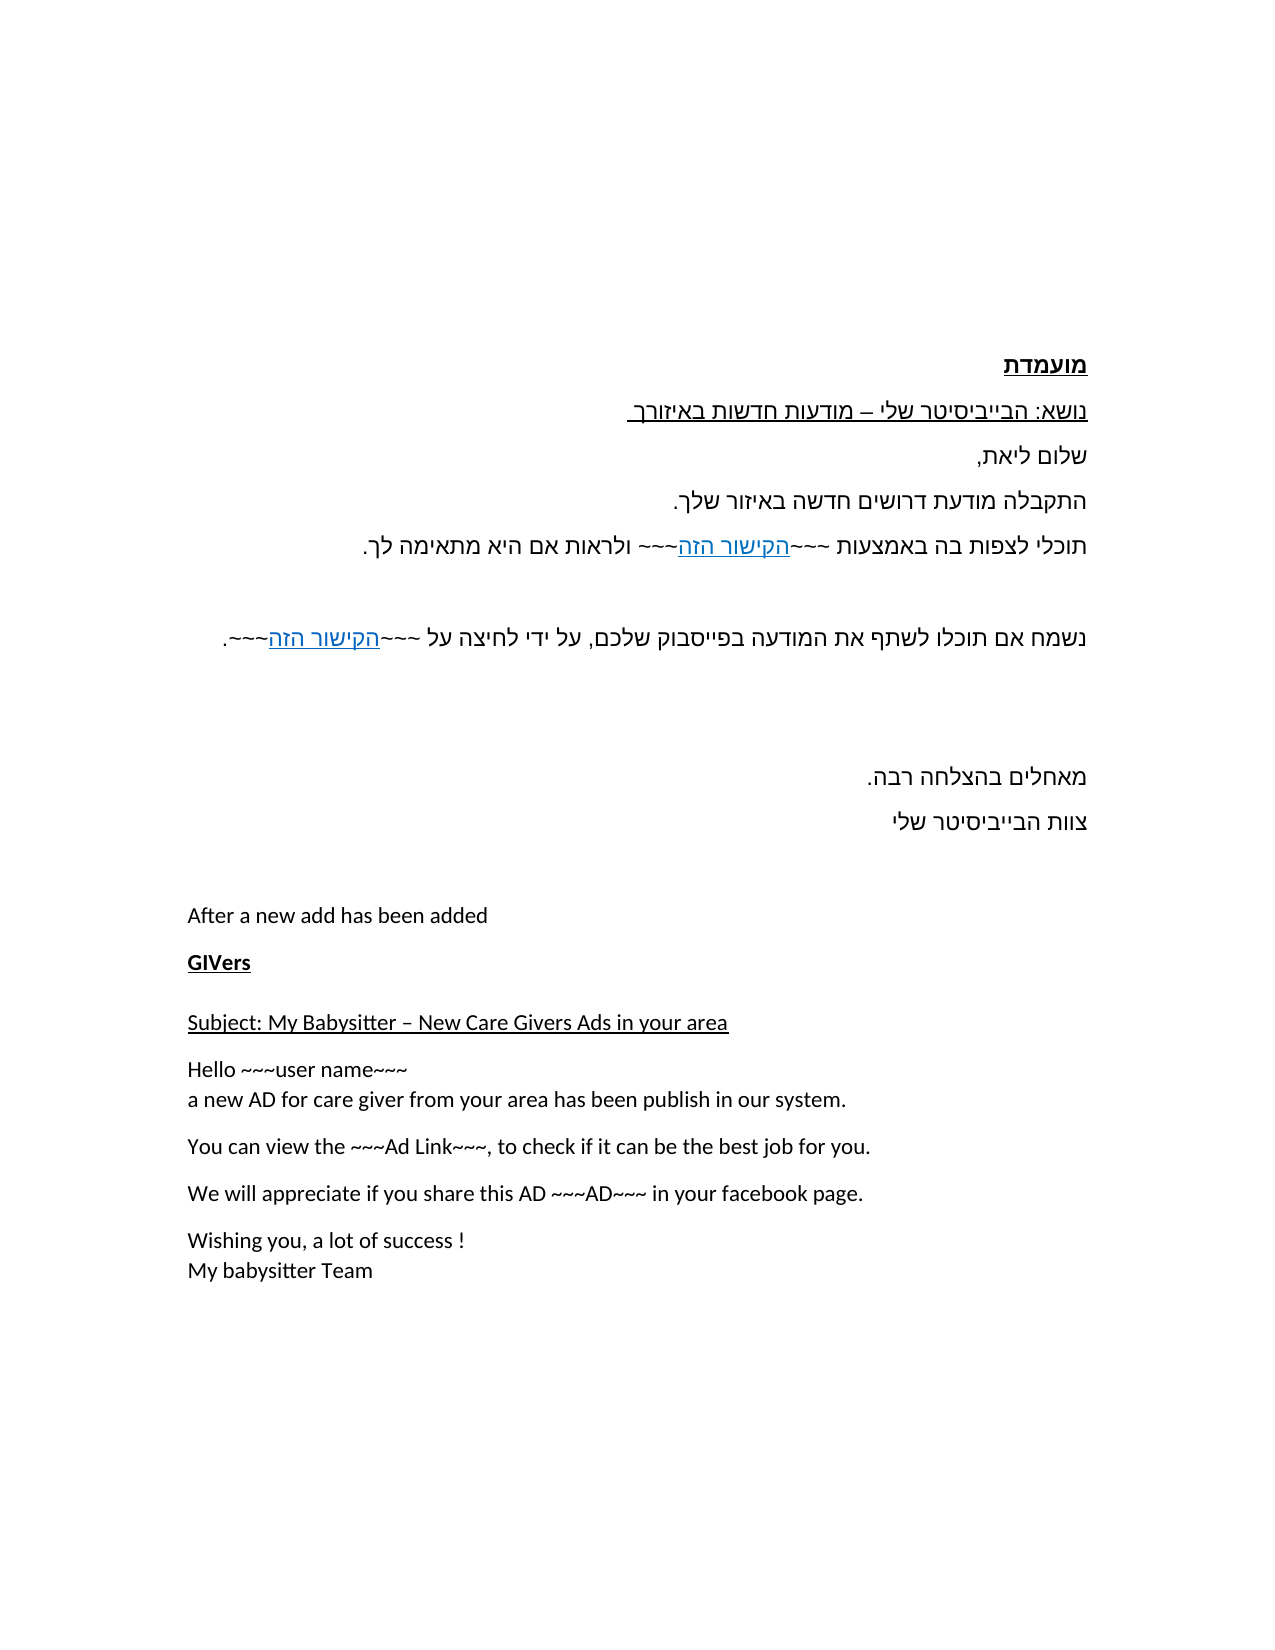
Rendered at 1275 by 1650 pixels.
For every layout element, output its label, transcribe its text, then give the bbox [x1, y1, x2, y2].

text Wishing you, a lot of success ! My babysitter Team [187, 1226, 1087, 1284]
text Hello ~~~user name~~~ a new AD for care giver from your area has been publish in our system. [187, 1055, 1087, 1113]
text שלום ליאת, [187, 443, 1087, 469]
text נשמח אם תוכלו לשתף את המודעה בפייסבוק שלכם, על ידי לחיצה על ~~~הקישור הזה~~~. [187, 625, 1087, 651]
text מאחלים בהצלחה רבה. [187, 764, 1087, 790]
text נושא: הבייביסיטר שלי – מודעות חדשות באיזורך [187, 398, 1087, 424]
text GIVers Subject: My Babysitter – New Care Givers Ads in your area [187, 948, 1087, 1036]
text We will appreciate if you share this AD ~~~AD~~~ in your facebook page. [187, 1179, 1087, 1207]
text צוות הבייביסיטר שלי [187, 809, 1087, 835]
text You can view the ~~~Ad Link~~~, to check if it can be the best job for you. [187, 1132, 1087, 1160]
text מועמדת [187, 352, 1087, 379]
text התקבלה מודעת דרושים חדשה באיזור שלך. [187, 488, 1087, 514]
text תוכלי לצפות בה באמצעות ~~~הקישור הזה~~~ ולראות אם היא מתאימה לך. [187, 533, 1087, 559]
text After a new add has been added [187, 901, 1087, 929]
